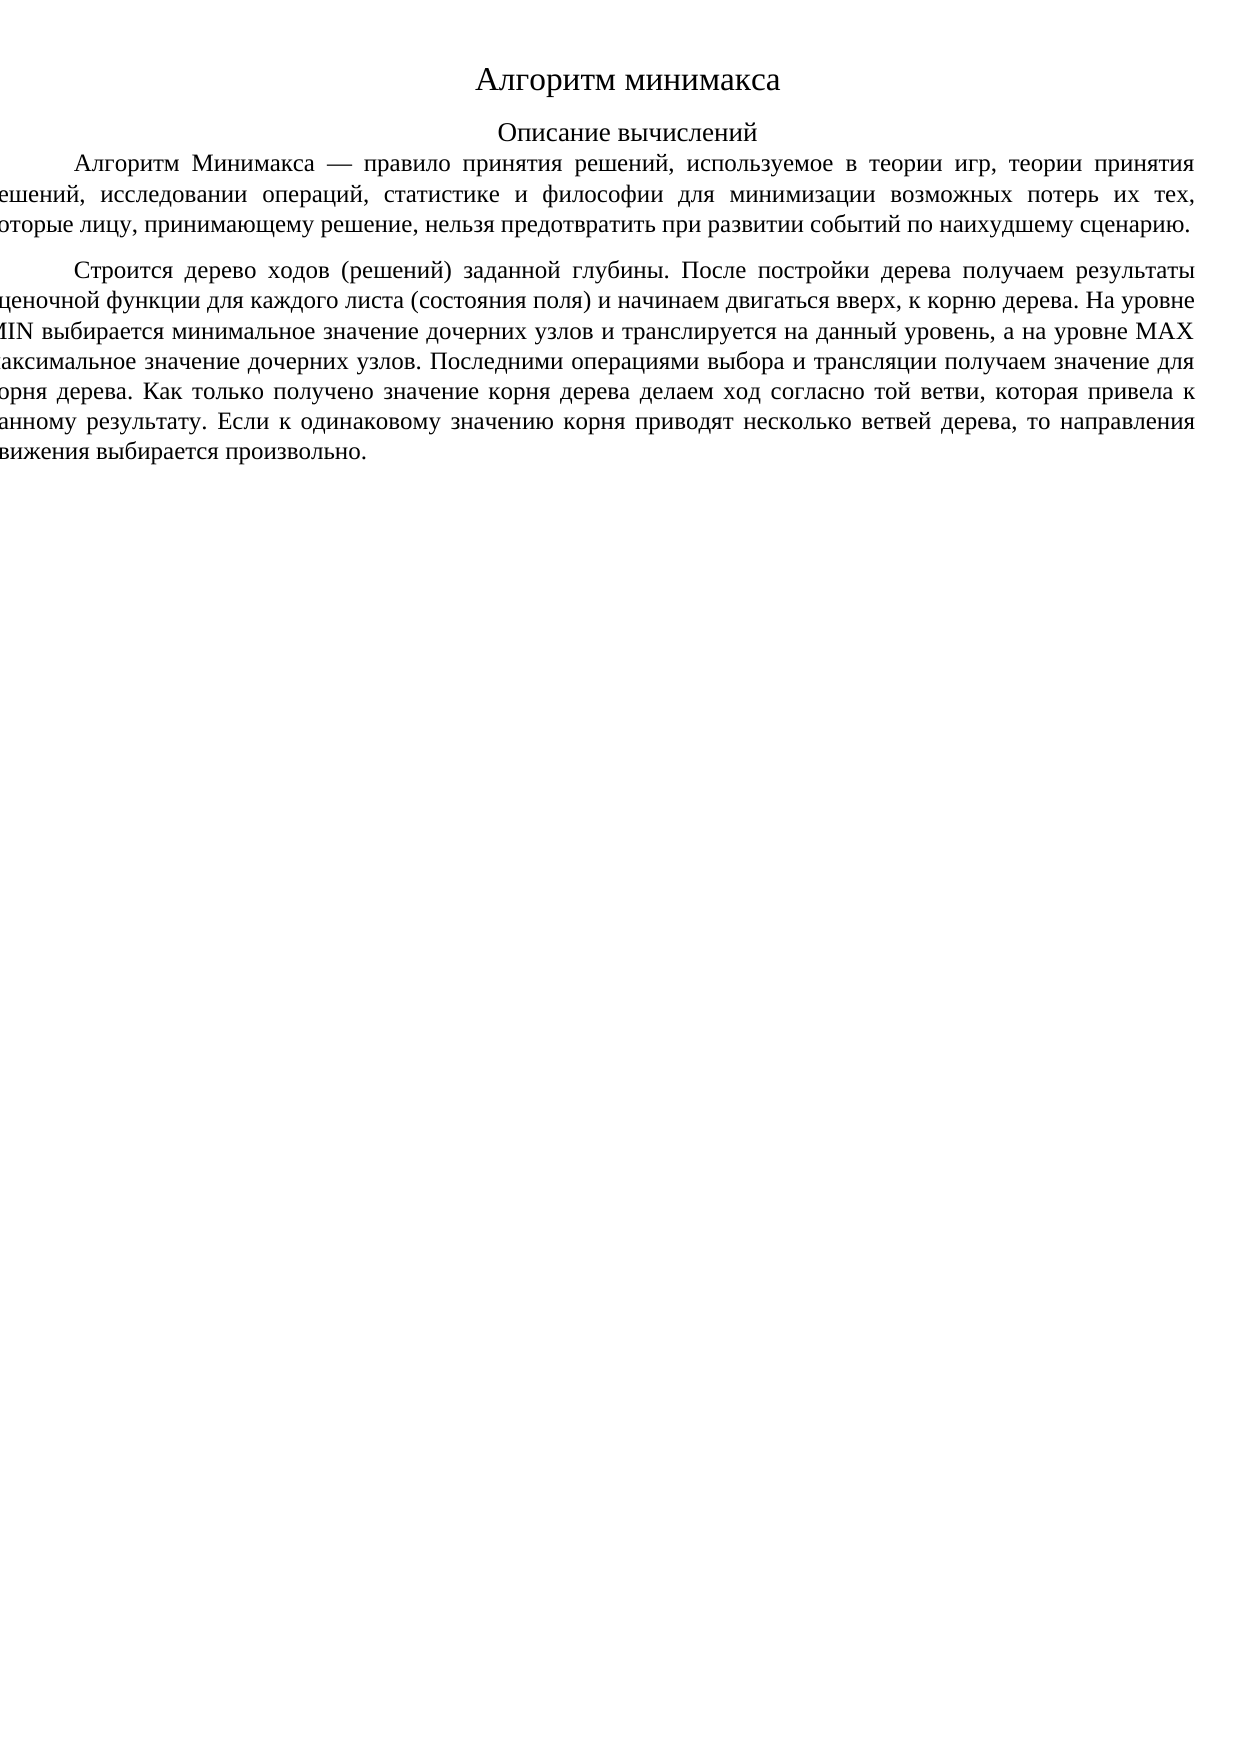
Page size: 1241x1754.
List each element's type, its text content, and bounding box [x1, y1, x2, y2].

text Алгоритм Минимакса — правило принятия решений, используемое в теории игр, теории принятия решений, исследовании операций, статистике и философии для минимизации возможных потерь их тех, которые лицу, принимающему решение, нельзя предотвратить при развитии событий по наихудшему сценарию. [0, 148, 1196, 237]
text Строится дерево ходов (решений) заданной глубины. После постройки дерева получаем результаты оценочной функции для каждого листа (состояния поля) и начинаем двигаться вверх, к корню дерева. На уровне MIN выбирается минимальное значение дочерних узлов и транслируется на данный уровень, а на уровне MAX максимальное значение дочерних узлов. Последними операциями выбора и трансляции получаем значение для корня дерева. Как только получено значение корня дерева делаем ход согласно той ветви, которая привела к данному результату. Если к одинаковому значению корня приводят несколько ветвей дерева, то направления движения выбирается произвольно. [0, 256, 1196, 465]
subtitle Описание вычислений [59, 116, 1196, 147]
subtitle Алгоритм минимакса [59, 59, 1196, 97]
